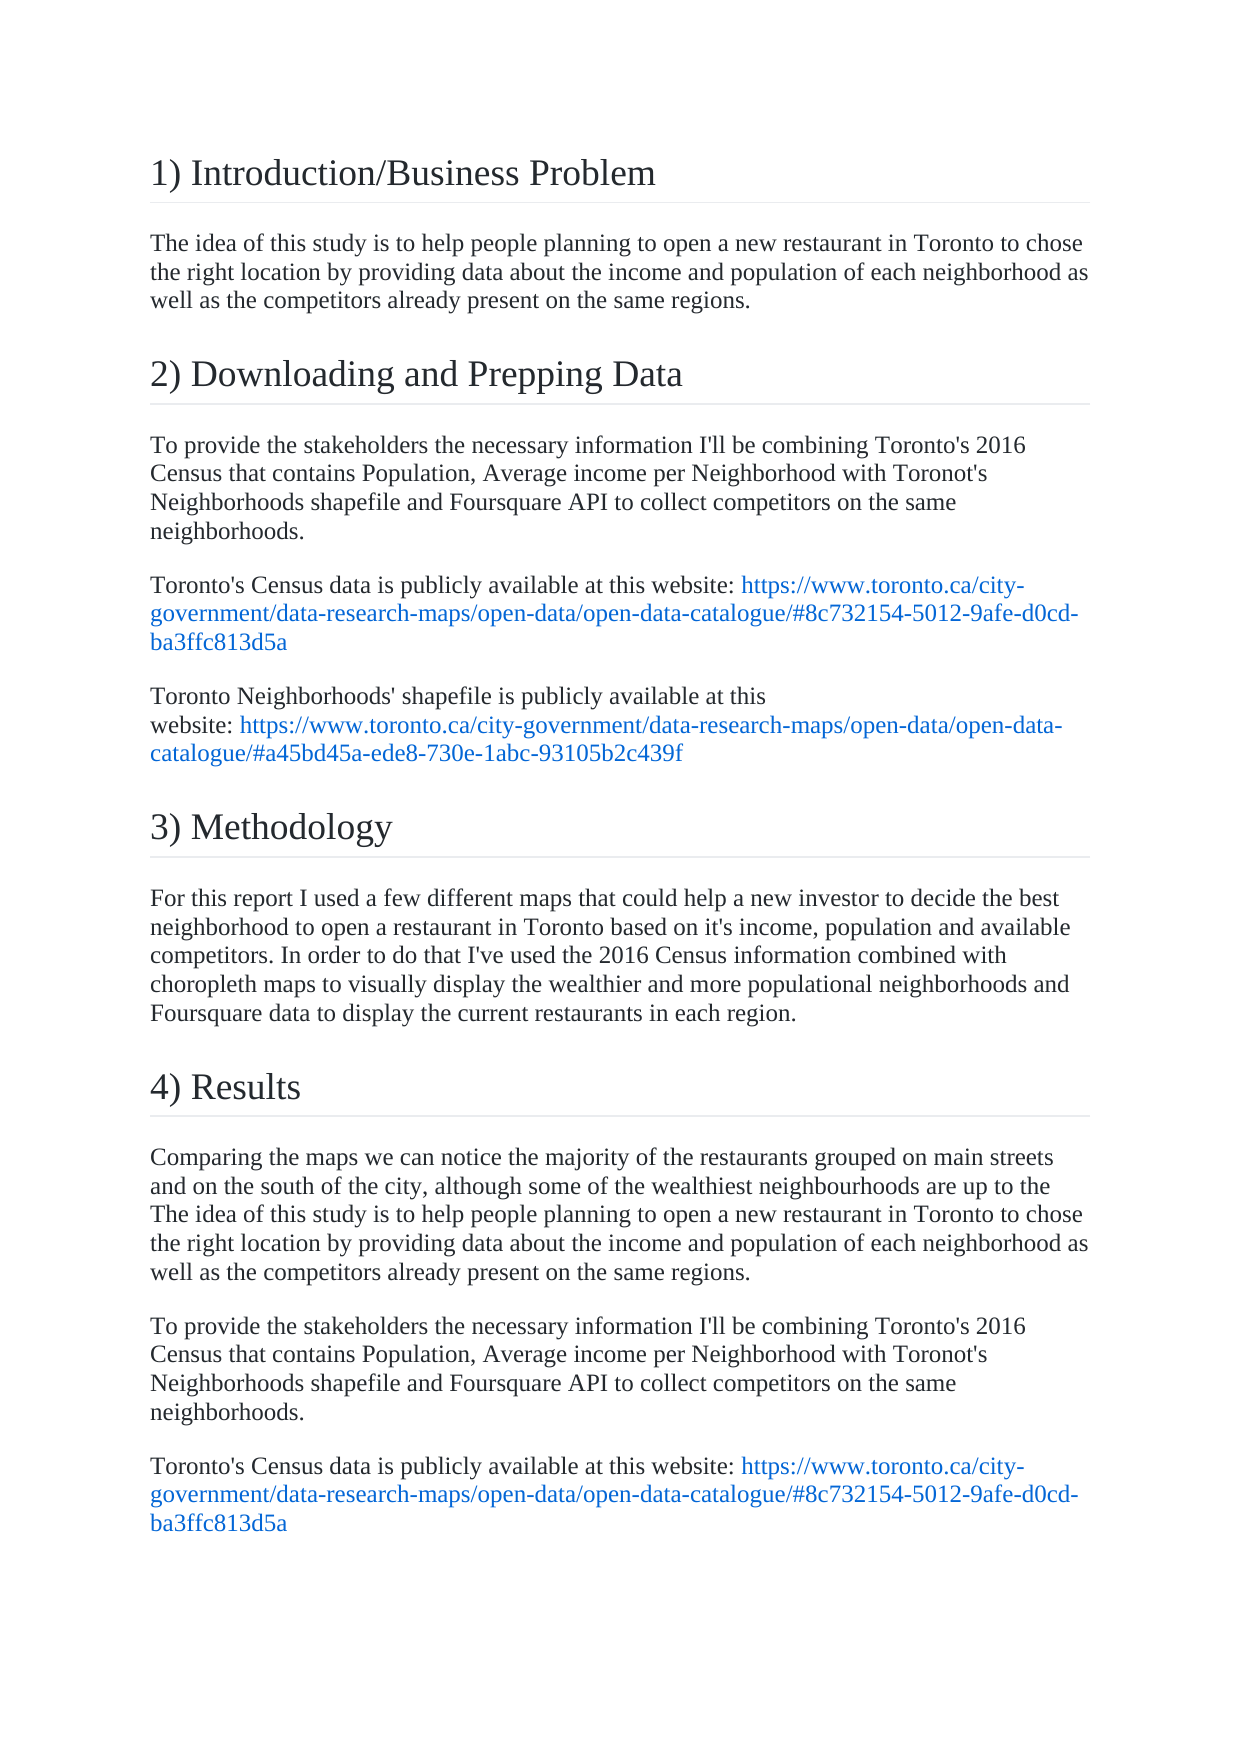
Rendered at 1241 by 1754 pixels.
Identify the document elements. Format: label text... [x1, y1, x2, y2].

text Toronto Neighborhoods' shapefile is publicly available at this website: https://www.toronto.ca/city-government/data-research-maps/open-data/open-data-catalogue/#a45bd45a-ede8-730e-1abc-93105b2c439f [150, 681, 1090, 767]
text 4) Results [150, 1064, 1090, 1115]
text Toronto's Census data is publicly available at this website: https://www.toronto.ca/city-government/data-research-maps/open-data/open-data-catalogue/#8c732154-5012-9afe-d0cd-ba3ffc813d5a [150, 1451, 1090, 1537]
text 2) Downloading and Prepping Data [150, 352, 1090, 403]
text Toronto's Census data is publicly available at this website: https://www.toronto.ca/city-government/data-research-maps/open-data/open-data-catalogue/#8c732154-5012-9afe-d0cd-ba3ffc813d5a [150, 570, 1090, 656]
text Comparing the maps we can notice the majority of the restaurants grouped on main streets and on the south of the city, although some of the wealthiest neighbourhoods are up to the The idea of this study is to help people planning to open a new restaurant in Toronto to chose the right location by providing data about the income and population of each neighborhood as well as the competitors already present on the same regions. [150, 1142, 1090, 1286]
text 3) Methodology [150, 805, 1090, 856]
text To provide the stakeholders the necessary information I'll be combining Toronto's 2016 Census that contains Population, Average income per Neighborhood with Toronot's Neighborhoods shapefile and Foursquare API to collect competitors on the same neighborhoods. [150, 430, 1090, 545]
text To provide the stakeholders the necessary information I'll be combining Toronto's 2016 Census that contains Population, Average income per Neighborhood with Toronot's Neighborhoods shapefile and Foursquare API to collect competitors on the same neighborhoods. [150, 1311, 1090, 1426]
text For this report I used a few different maps that could help a new investor to decide the best neighborhood to open a restaurant in Toronto based on it's income, population and available competitors. In order to do that I've used the 2016 Census information combined with choropleth maps to visually display the wealthier and more populational neighborhoods and Foursquare data to display the current restaurants in each region. [150, 883, 1090, 1027]
text 1) Introduction/Business Problem [150, 150, 1090, 202]
text The idea of this study is to help people planning to open a new restaurant in Toronto to chose the right location by providing data about the income and population of each neighborhood as well as the competitors already present on the same regions. [150, 228, 1090, 314]
